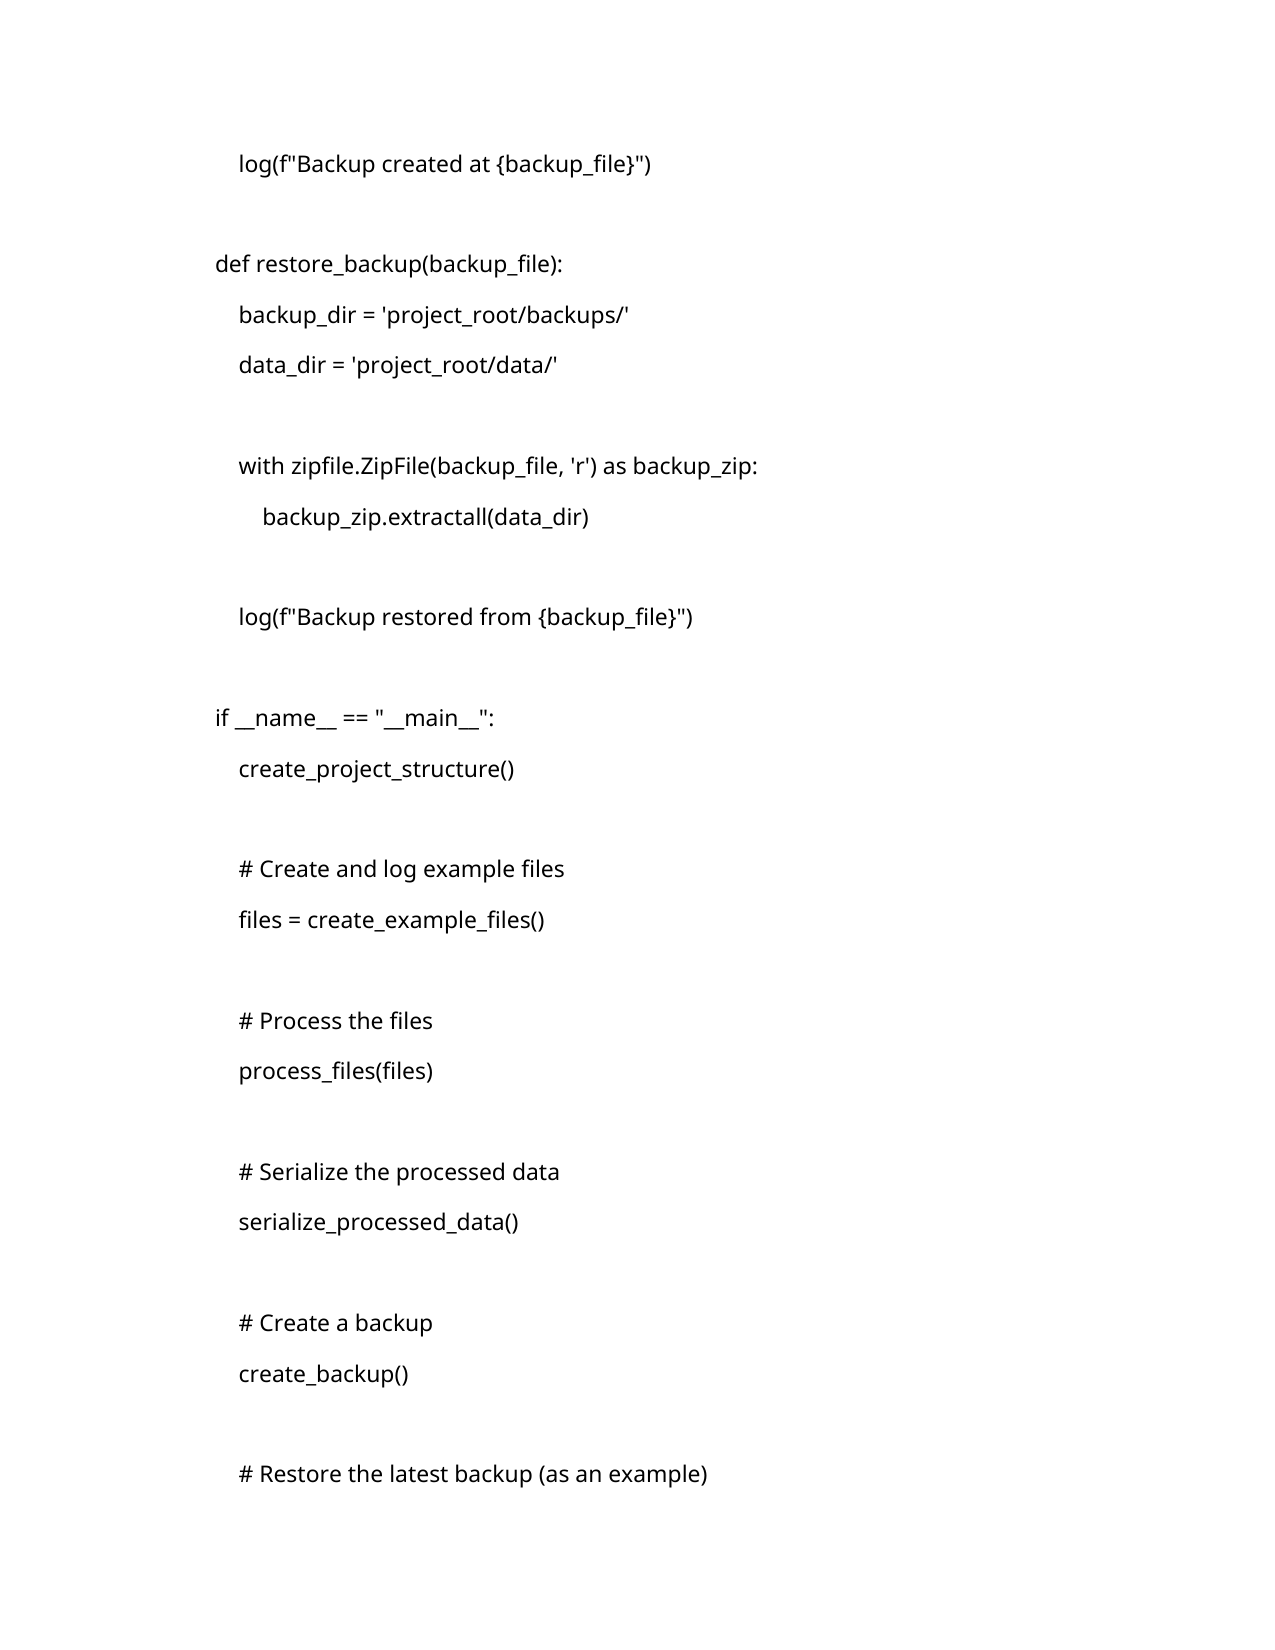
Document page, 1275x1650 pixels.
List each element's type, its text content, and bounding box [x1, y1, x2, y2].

text # Serialize the processed data [215, 1156, 1098, 1187]
text # Create and log example files [215, 853, 1098, 885]
text create_backup() [215, 1358, 1098, 1389]
text serialize_processed_data() [215, 1206, 1098, 1238]
text log(f"Backup created at {backup_file}") [215, 148, 1098, 179]
text backup_dir = 'project_root/backups/' [215, 299, 1098, 330]
text log(f"Backup restored from {backup_file}") [215, 601, 1098, 633]
text # Process the files [215, 1005, 1098, 1036]
text process_files(files) [215, 1055, 1098, 1086]
text def restore_backup(backup_file): [215, 248, 1098, 280]
text # Create a backup [215, 1307, 1098, 1338]
text backup_zip.extractall(data_dir) [215, 501, 1098, 532]
text if __name__ == "__main__": [215, 702, 1098, 733]
text data_dir = 'project_root/data/' [215, 349, 1098, 381]
text # Restore the latest backup (as an example) [215, 1458, 1098, 1490]
text with zipfile.ZipFile(backup_file, 'r') as backup_zip: [215, 450, 1098, 481]
text create_project_structure() [215, 753, 1098, 784]
text files = create_example_files() [215, 904, 1098, 935]
